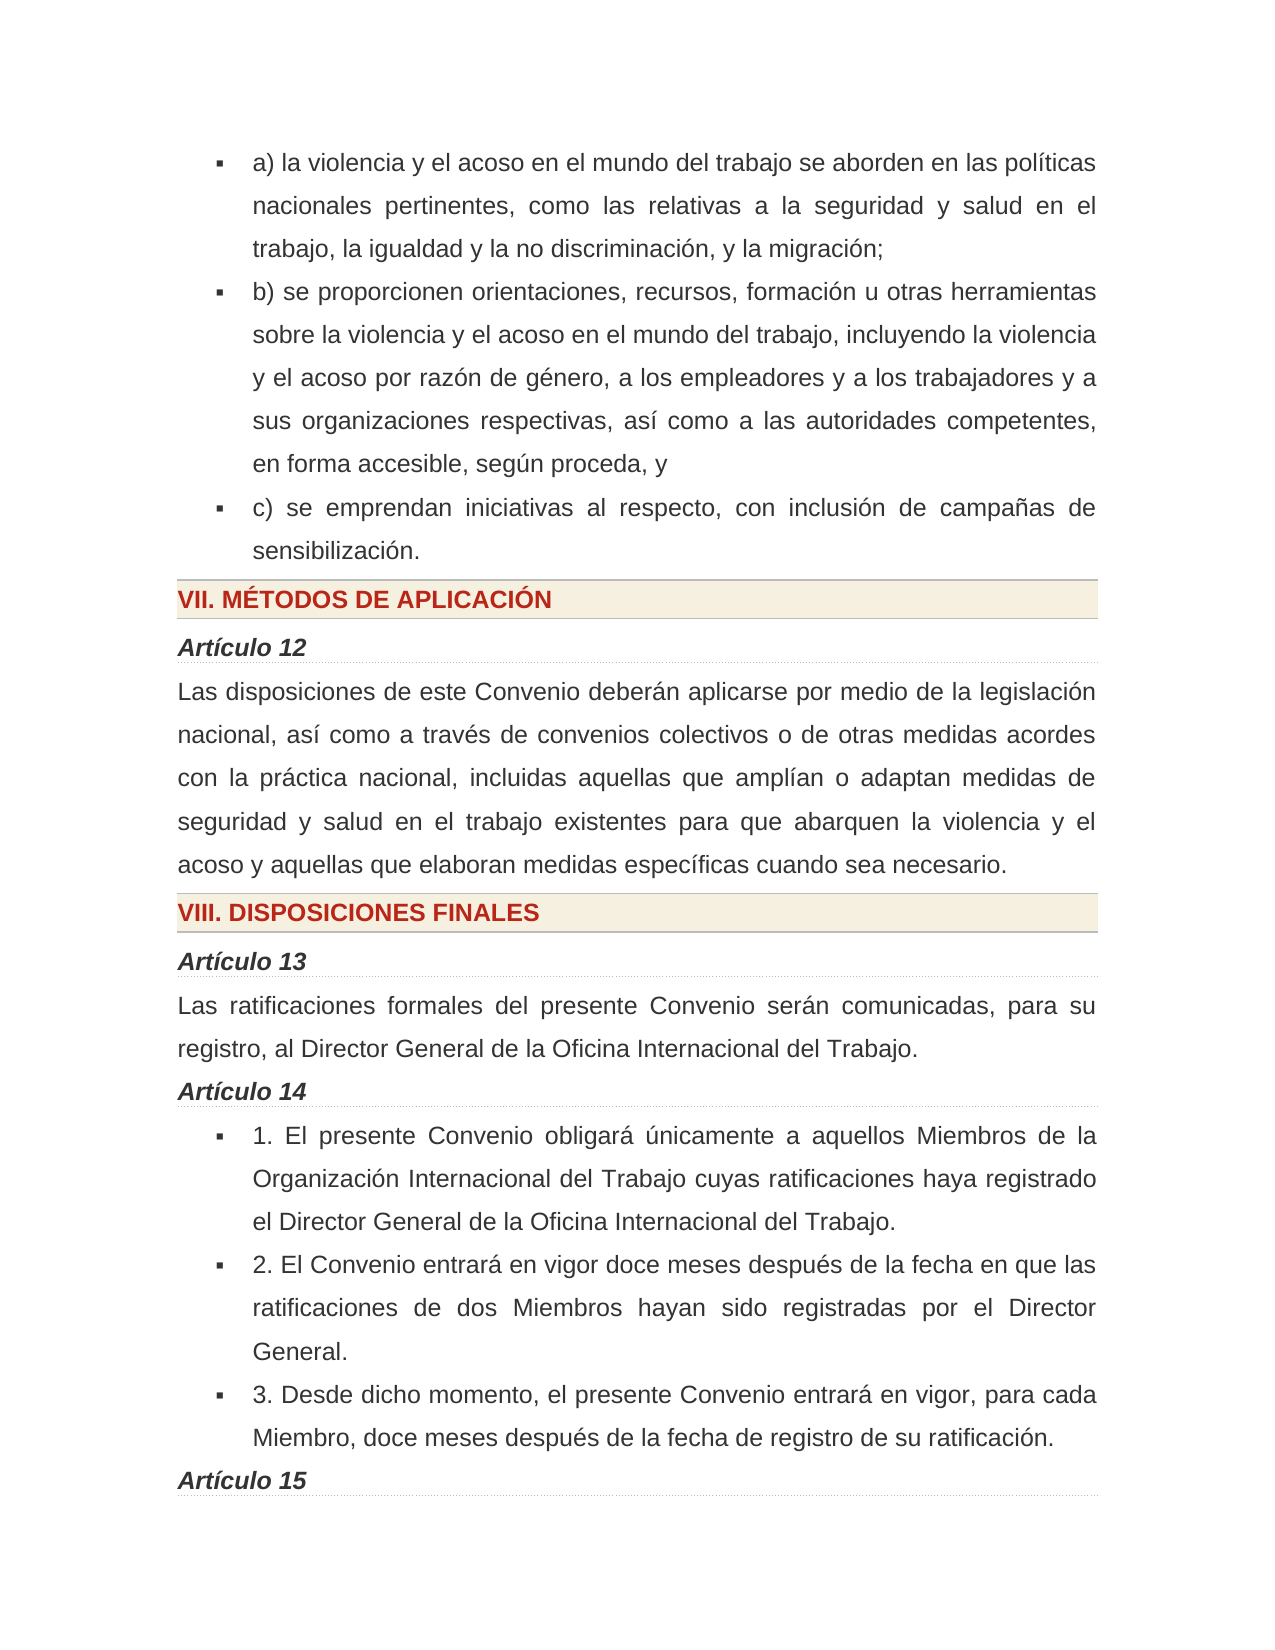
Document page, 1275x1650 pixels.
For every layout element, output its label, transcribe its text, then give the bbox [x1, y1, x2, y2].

list 1. El presente Convenio obligará únicamente a aquellos Miembros de la Organización Internacional del Trabajo cuyas ratificaciones haya registrado el Director General de la Oficina Internacional del Trabajo. [215, 1121, 1098, 1236]
text Artículo 14 [177, 1077, 1098, 1106]
text Artículo 13 [177, 947, 1098, 977]
list 2. El Convenio entrará en vigor doce meses después de la fecha en que las ratificaciones de dos Miembros hayan sido registradas por el Director General. [215, 1250, 1098, 1365]
text Las disposiciones de este Convenio deberán aplicarse por medio de la legislación nacional, así como a través de convenios colectivos o de otras medidas acordes con la práctica nacional, incluidas aquellas que amplían o adaptan medidas de seguridad y salud en el trabajo existentes para que abarquen la violencia y el acoso y aquellas que elaboran medidas específicas cuando sea necesario. [177, 677, 1098, 878]
list 3. Desde dicho momento, el presente Convenio entrará en vigor, para cada Miembro, doce meses después de la fecha de registro de su ratificación. [215, 1379, 1098, 1451]
text Artículo 12 [177, 633, 1098, 663]
text VII. MÉTODOS DE APLICACIÓN [177, 581, 1098, 618]
list b) se proporcionen orientaciones, recursos, formación u otras herramientas sobre la violencia y el acoso en el mundo del trabajo, incluyendo la violencia y el acoso por razón de género, a los empleadores y a los trabajadores y a sus organizaciones respectivas, así como a las autoridades competentes, en forma accesible, según proceda, y [215, 277, 1098, 478]
list a) la violencia y el acoso en el mundo del trabajo se aborden en las políticas nacionales pertinentes, como las relativas a la seguridad y salud en el trabajo, la igualdad y la no discriminación, y la migración; [215, 148, 1098, 263]
text Artículo 15 [177, 1466, 1098, 1495]
text Las ratificaciones formales del presente Convenio serán comunicadas, para su registro, al Director General de la Oficina Internacional del Trabajo. [177, 991, 1098, 1063]
text VIII. DISPOSICIONES FINALES [177, 894, 1098, 931]
list c) se emprendan iniciativas al respecto, con inclusión de campañas de sensibilización. [215, 493, 1098, 564]
